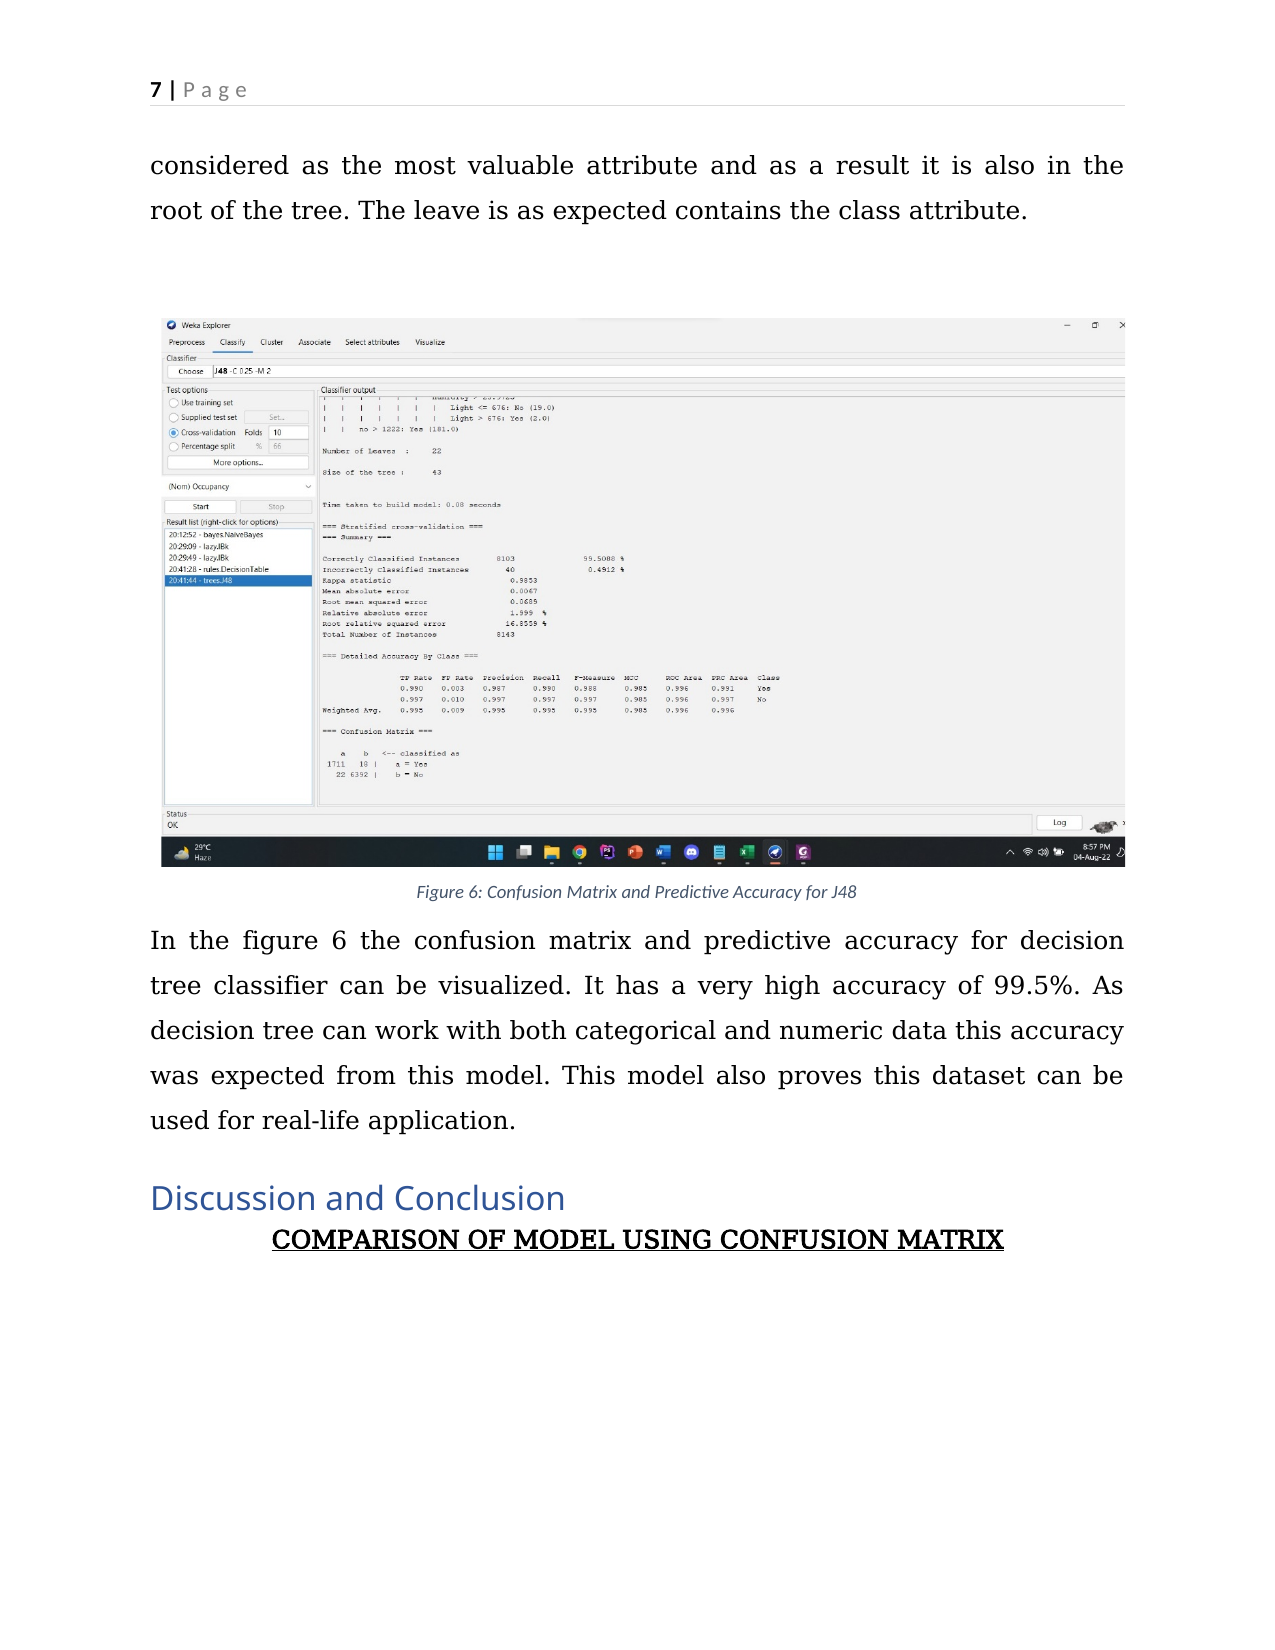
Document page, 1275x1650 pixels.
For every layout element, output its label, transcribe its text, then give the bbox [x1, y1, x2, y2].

text In the figure 6 the confusion matrix and predictive accuracy for decision tree classifier can be visualized. It has a very high accuracy of 99.5%. As decision tree can work with both categorical and numeric data this accuracy was expected from this model. This model also proves this dataset can be used for real-life application. [150, 924, 1125, 1134]
picture [161, 318, 1125, 867]
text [150, 150, 1125, 225]
subtitle Discussion and Conclusion [150, 1174, 1125, 1220]
text COMPARISON OF MODEL USING CONFUSION MATRIX [150, 1223, 1125, 1253]
